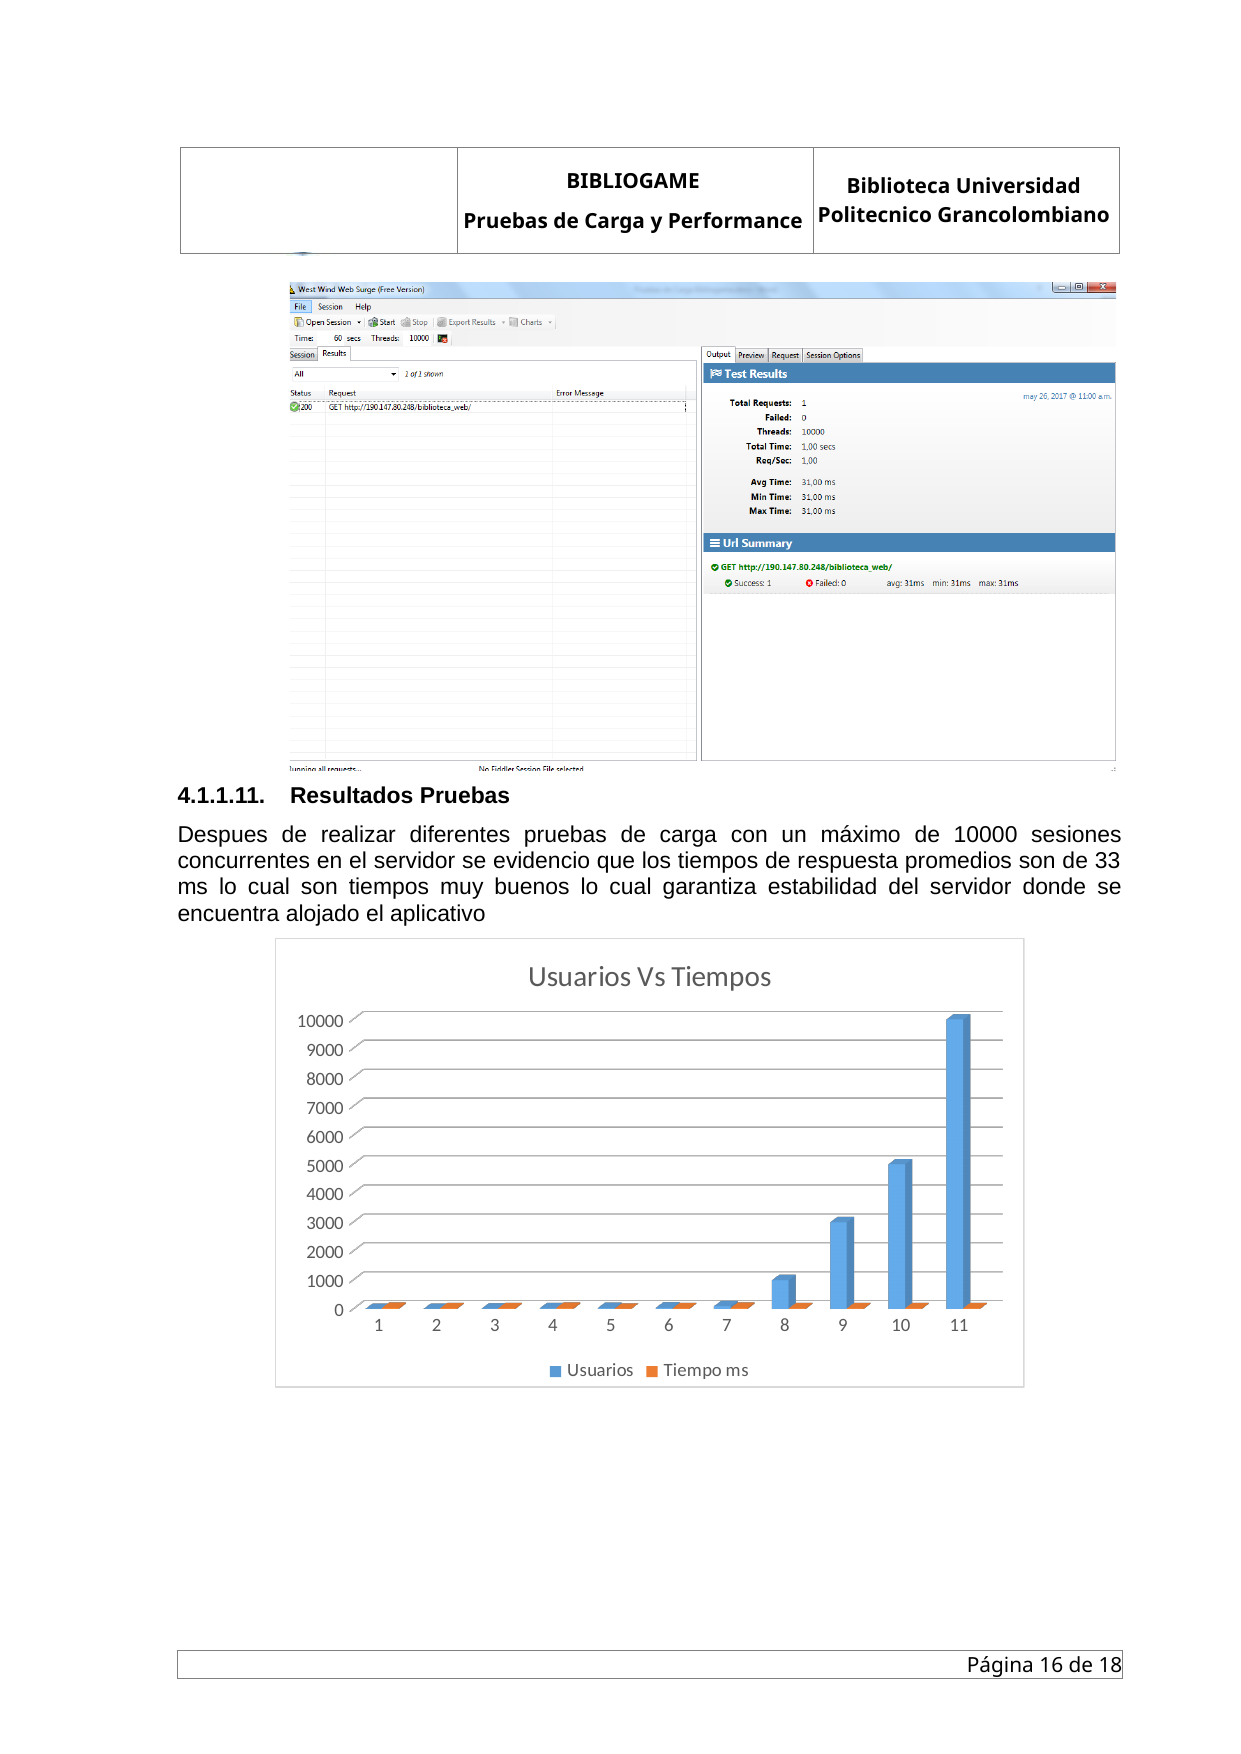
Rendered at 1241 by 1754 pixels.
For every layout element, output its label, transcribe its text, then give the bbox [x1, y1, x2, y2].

list Resultados Pruebas [177, 782, 1122, 809]
picture [289, 282, 1117, 771]
text Despues de realizar diferentes pruebas de carga con un máximo de 10000 sesiones concurrentes en el servidor se evidencio que los tiempos de respuesta promedios son de 33 ms lo cual son tiempos muy buenos lo cual garantiza estabilidad del servidor donde se encuentra alojado el aplicativo [177, 821, 1122, 926]
